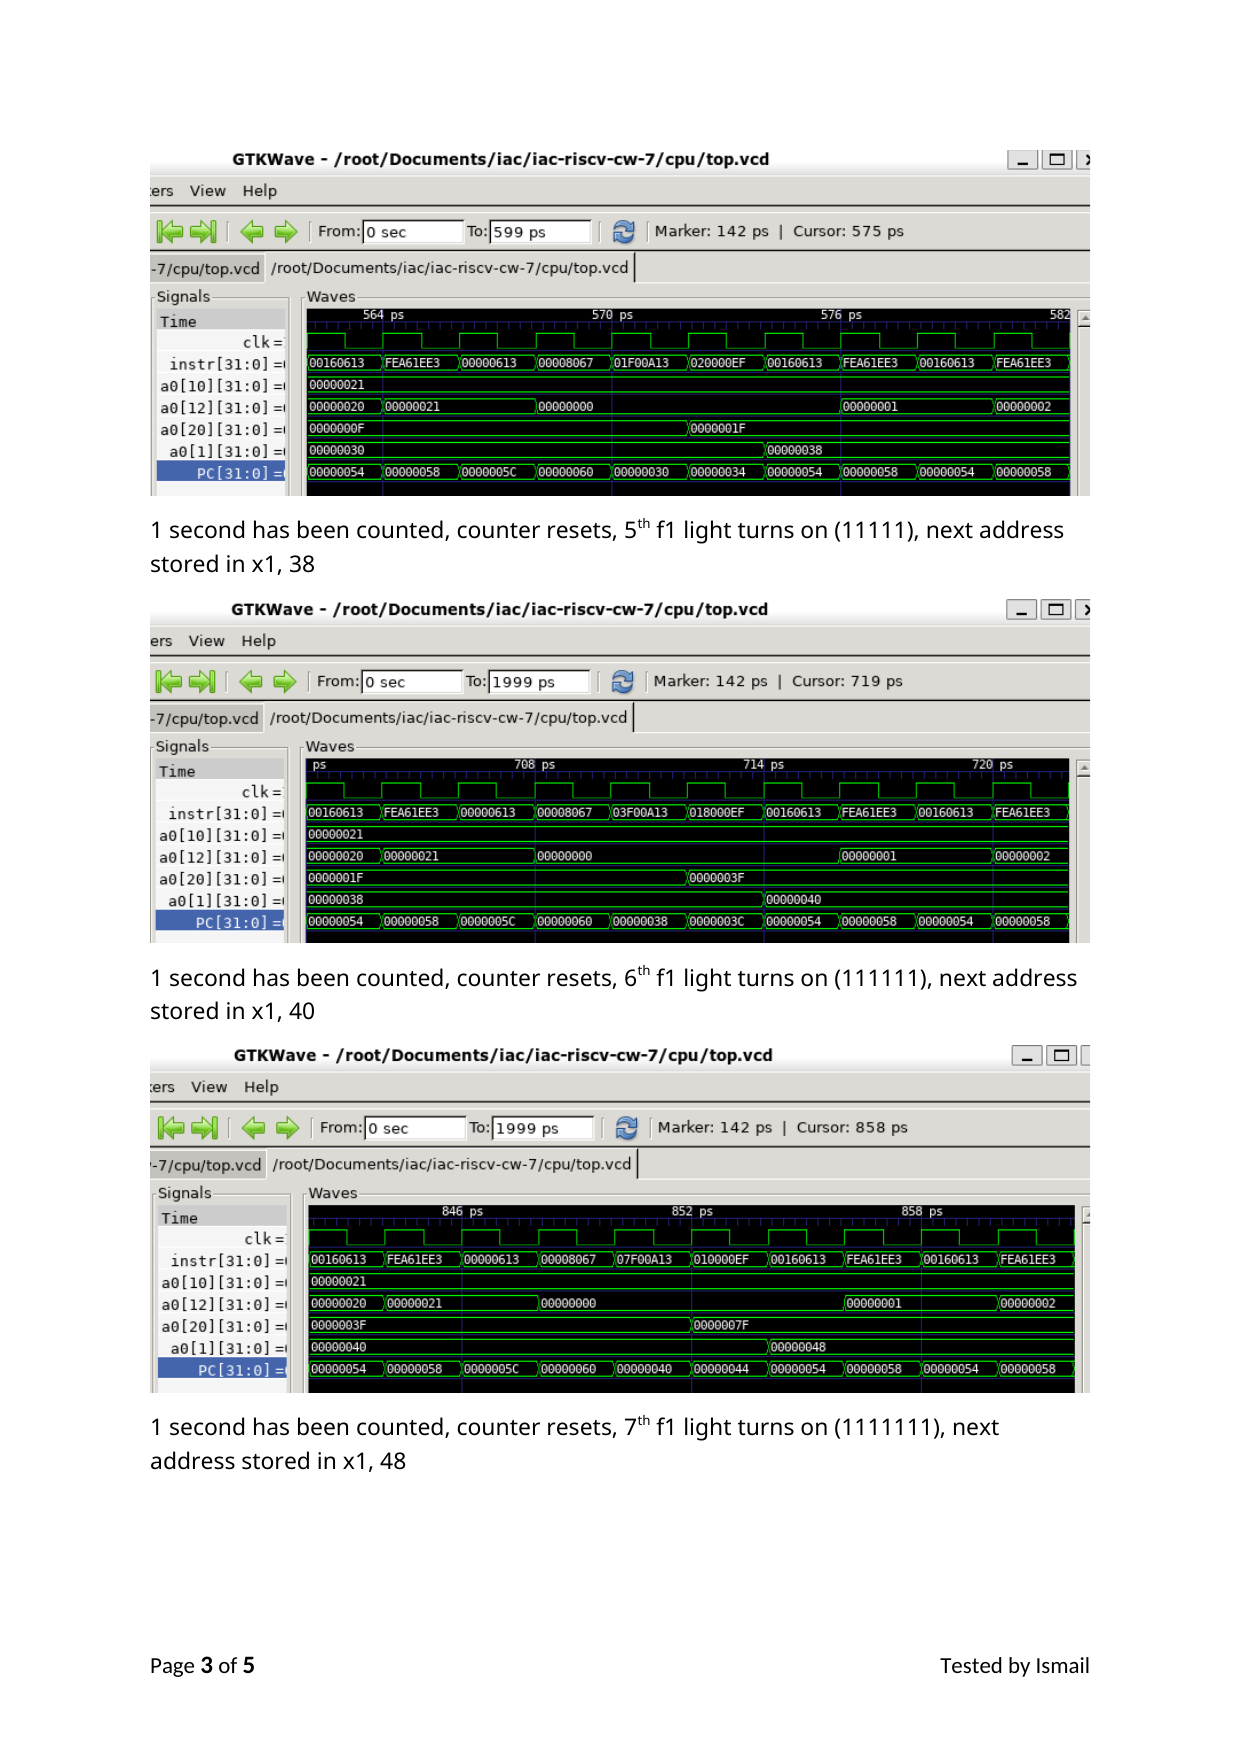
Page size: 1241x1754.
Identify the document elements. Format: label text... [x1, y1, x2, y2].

picture [150, 598, 1091, 943]
picture [150, 1045, 1091, 1393]
text 1 second has been counted, counter resets, 5th f1 light turns on (11111), next address stored in x1, 38 [150, 514, 1090, 579]
text 1 second has been counted, counter resets, 7th f1 light turns on (1111111), next address stored in x1, 48 [150, 1411, 1090, 1476]
picture [150, 150, 1091, 496]
text 1 second has been counted, counter resets, 6th f1 light turns on (111111), next address stored in x1, 40 [150, 962, 1090, 1027]
